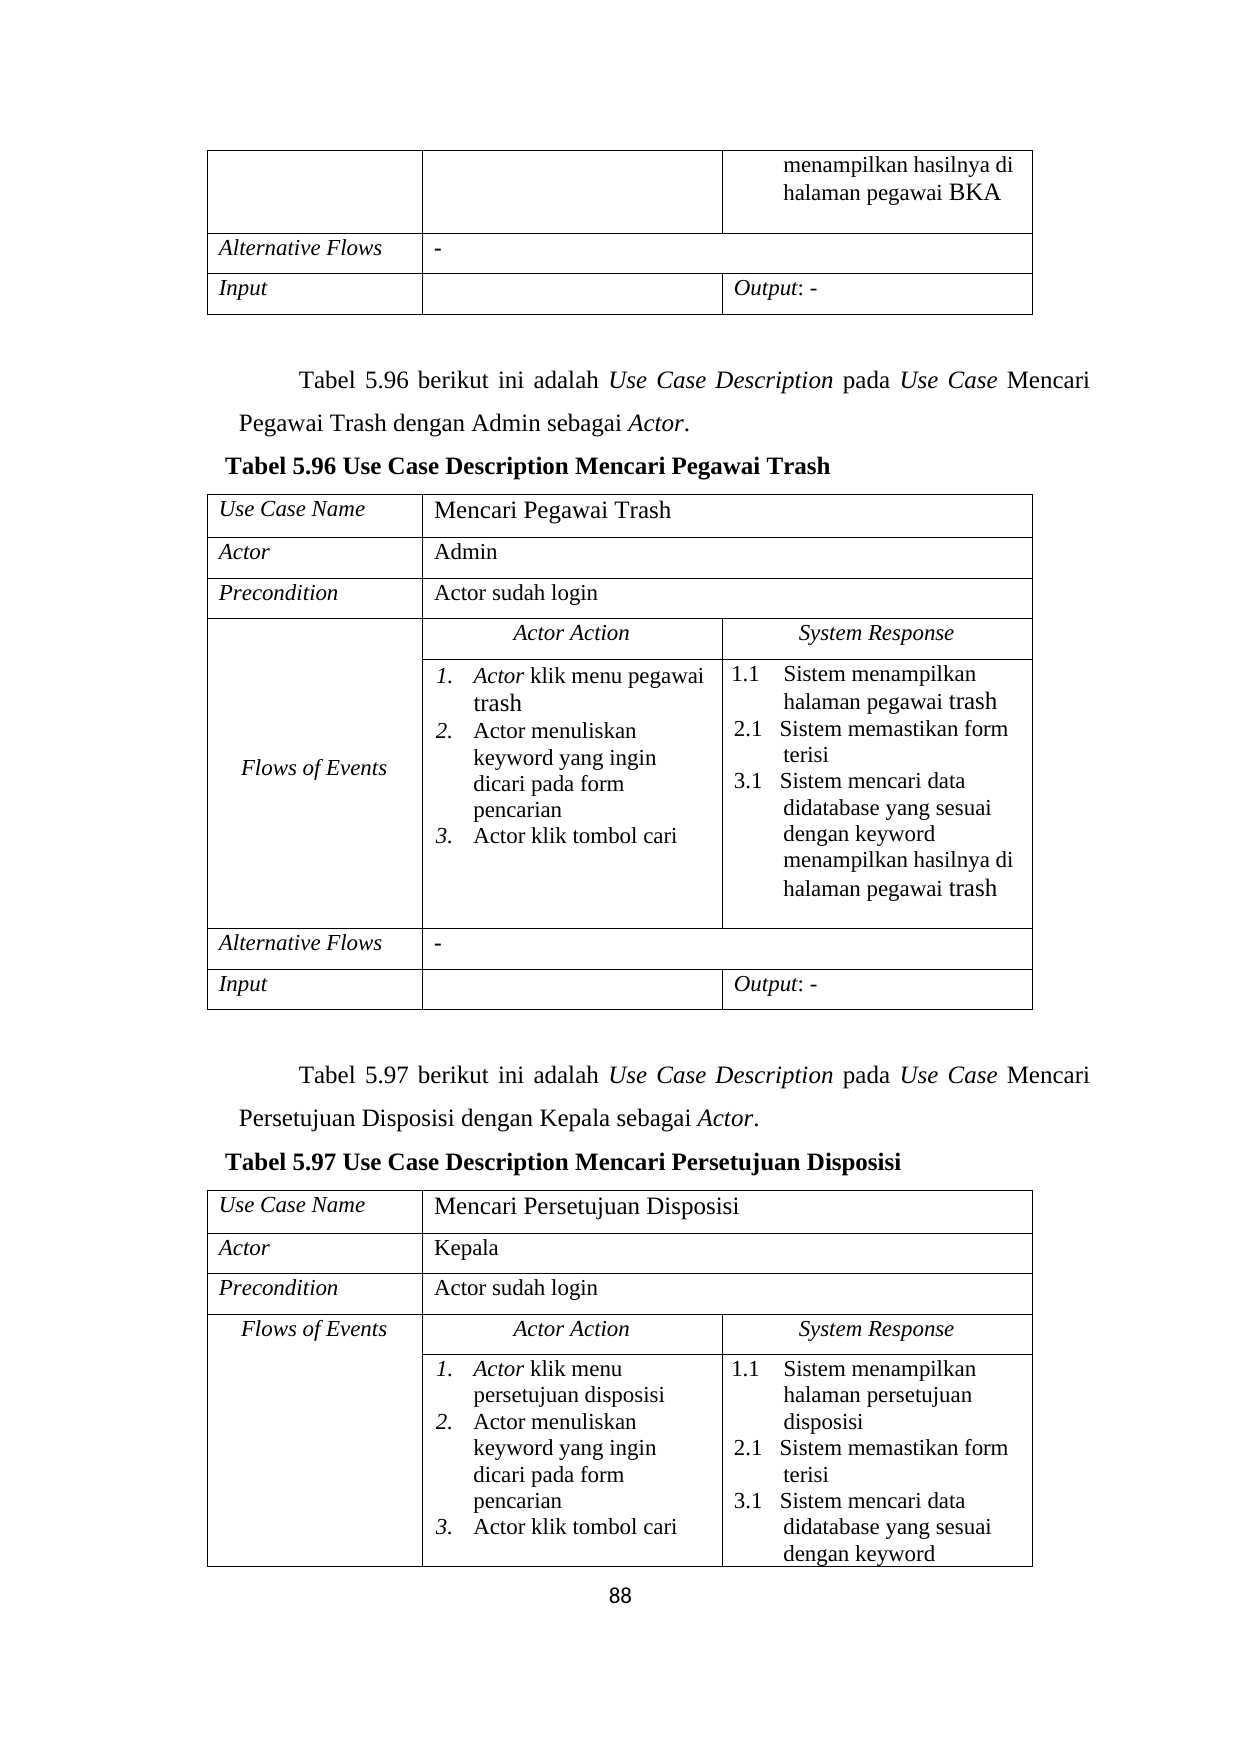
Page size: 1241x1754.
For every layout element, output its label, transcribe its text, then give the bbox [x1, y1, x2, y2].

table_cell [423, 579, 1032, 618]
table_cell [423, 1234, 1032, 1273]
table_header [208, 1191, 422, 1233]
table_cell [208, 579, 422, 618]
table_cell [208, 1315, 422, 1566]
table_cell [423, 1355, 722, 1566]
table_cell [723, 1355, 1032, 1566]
text Tabel 5.97 berikut ini adalah Use Case Description pada Use Case Mencari Persetujuan Disposisi dengan Kepala sebagai Actor. [239, 1060, 1090, 1132]
text Tabel 5.96 berikut ini adalah Use Case Description pada Use Case Mencari Pegawai Trash dengan Admin sebagai Actor. [239, 365, 1090, 437]
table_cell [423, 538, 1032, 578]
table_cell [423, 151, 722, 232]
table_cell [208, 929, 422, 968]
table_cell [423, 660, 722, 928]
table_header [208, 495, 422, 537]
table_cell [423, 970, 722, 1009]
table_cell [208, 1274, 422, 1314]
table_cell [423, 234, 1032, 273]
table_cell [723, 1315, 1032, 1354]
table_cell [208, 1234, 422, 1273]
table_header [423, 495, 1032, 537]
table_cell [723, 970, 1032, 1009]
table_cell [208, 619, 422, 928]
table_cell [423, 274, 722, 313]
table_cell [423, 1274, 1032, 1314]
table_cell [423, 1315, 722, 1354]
text Tabel 5.97 Use Case Description Mencari Persetujuan Disposisi [225, 1147, 1090, 1175]
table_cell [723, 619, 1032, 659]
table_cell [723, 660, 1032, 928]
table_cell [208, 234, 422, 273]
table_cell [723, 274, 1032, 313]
text Tabel 5.96 Use Case Description Mencari Pegawai Trash [225, 451, 1090, 480]
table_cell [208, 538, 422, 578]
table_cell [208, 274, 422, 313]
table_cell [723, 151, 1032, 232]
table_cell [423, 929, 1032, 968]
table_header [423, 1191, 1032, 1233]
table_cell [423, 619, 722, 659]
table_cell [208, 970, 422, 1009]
